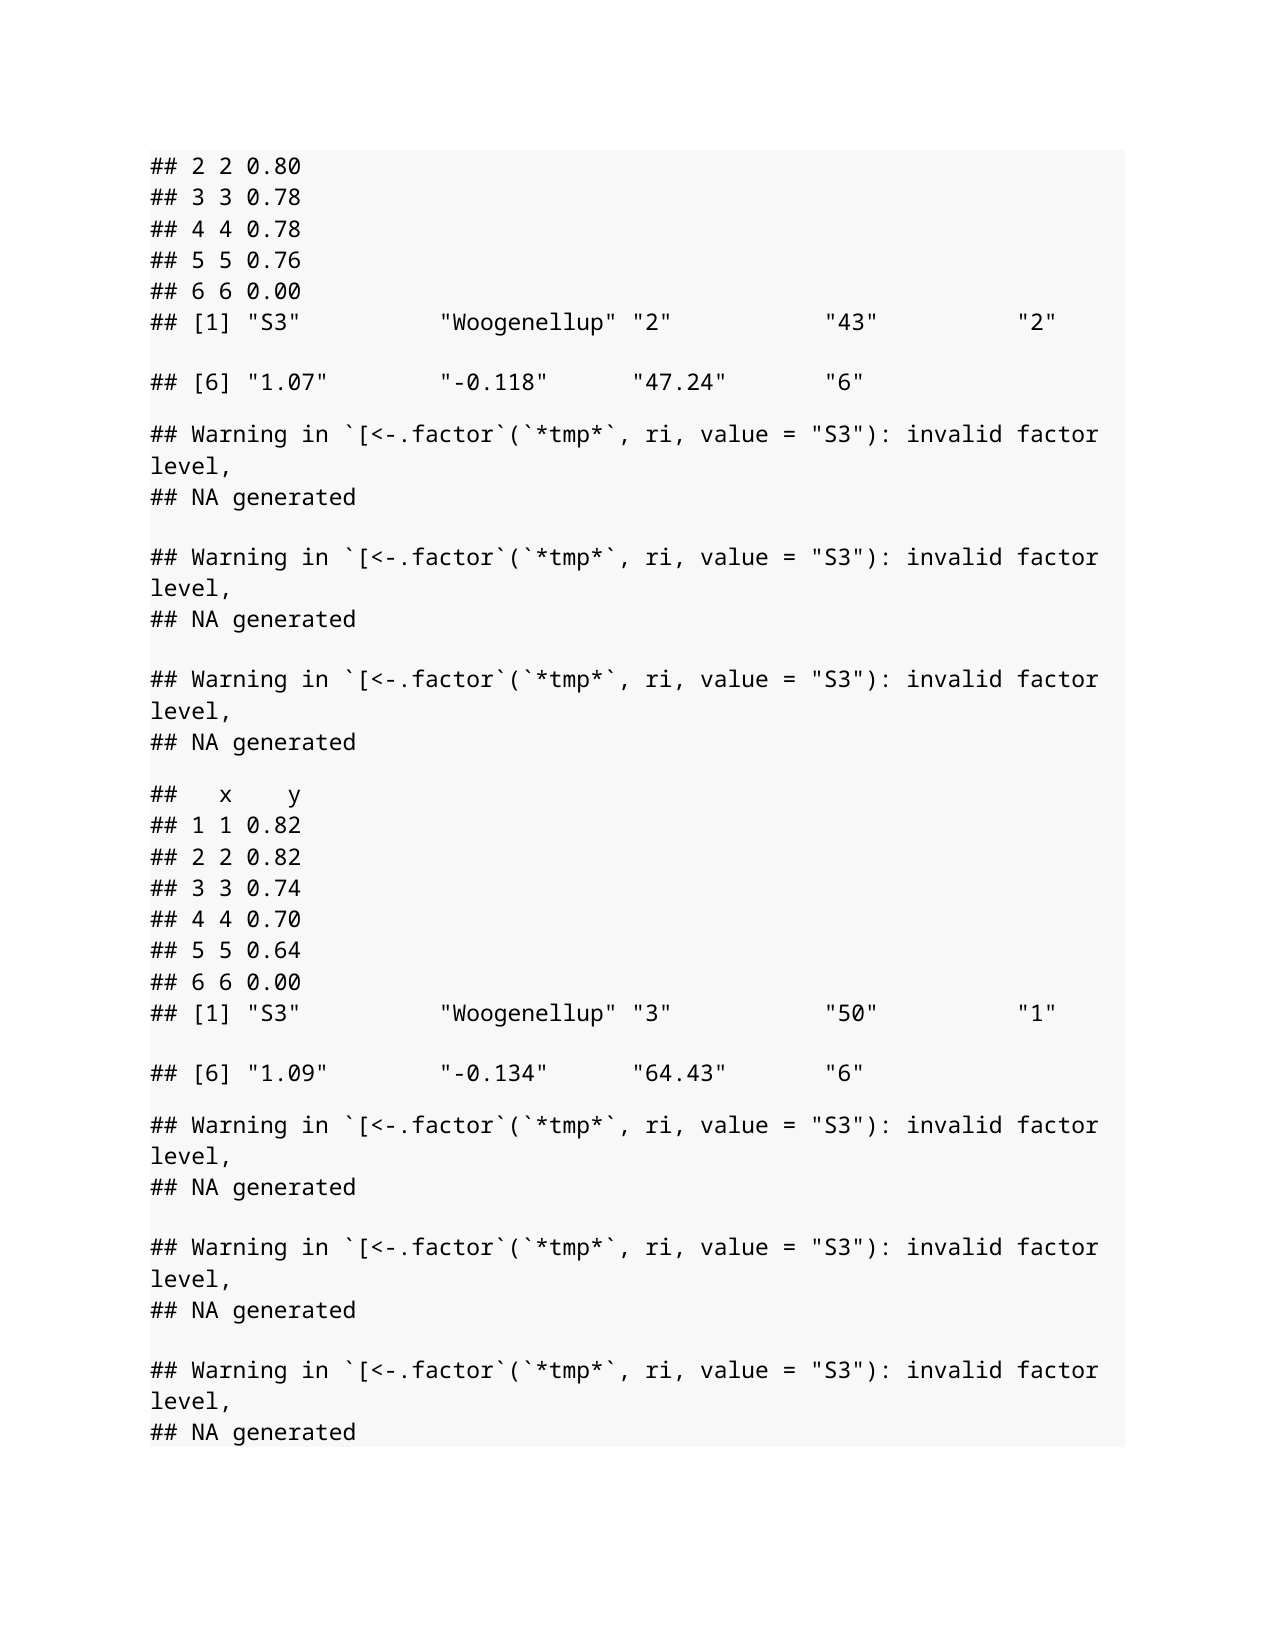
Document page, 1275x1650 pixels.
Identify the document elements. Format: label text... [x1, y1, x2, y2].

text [150, 150, 1125, 397]
text ## x y ## 1 1 0.82 ## 2 2 0.82 ## 3 3 0.74 ## 4 4 0.70 ## 5 5 0.64 ## 6 6 0.00 ## [1] "S3" "Woogenellup" "3" "50" "1" ## [6] "1.09" "-0.134" "64.43" "6" [150, 778, 1125, 1088]
